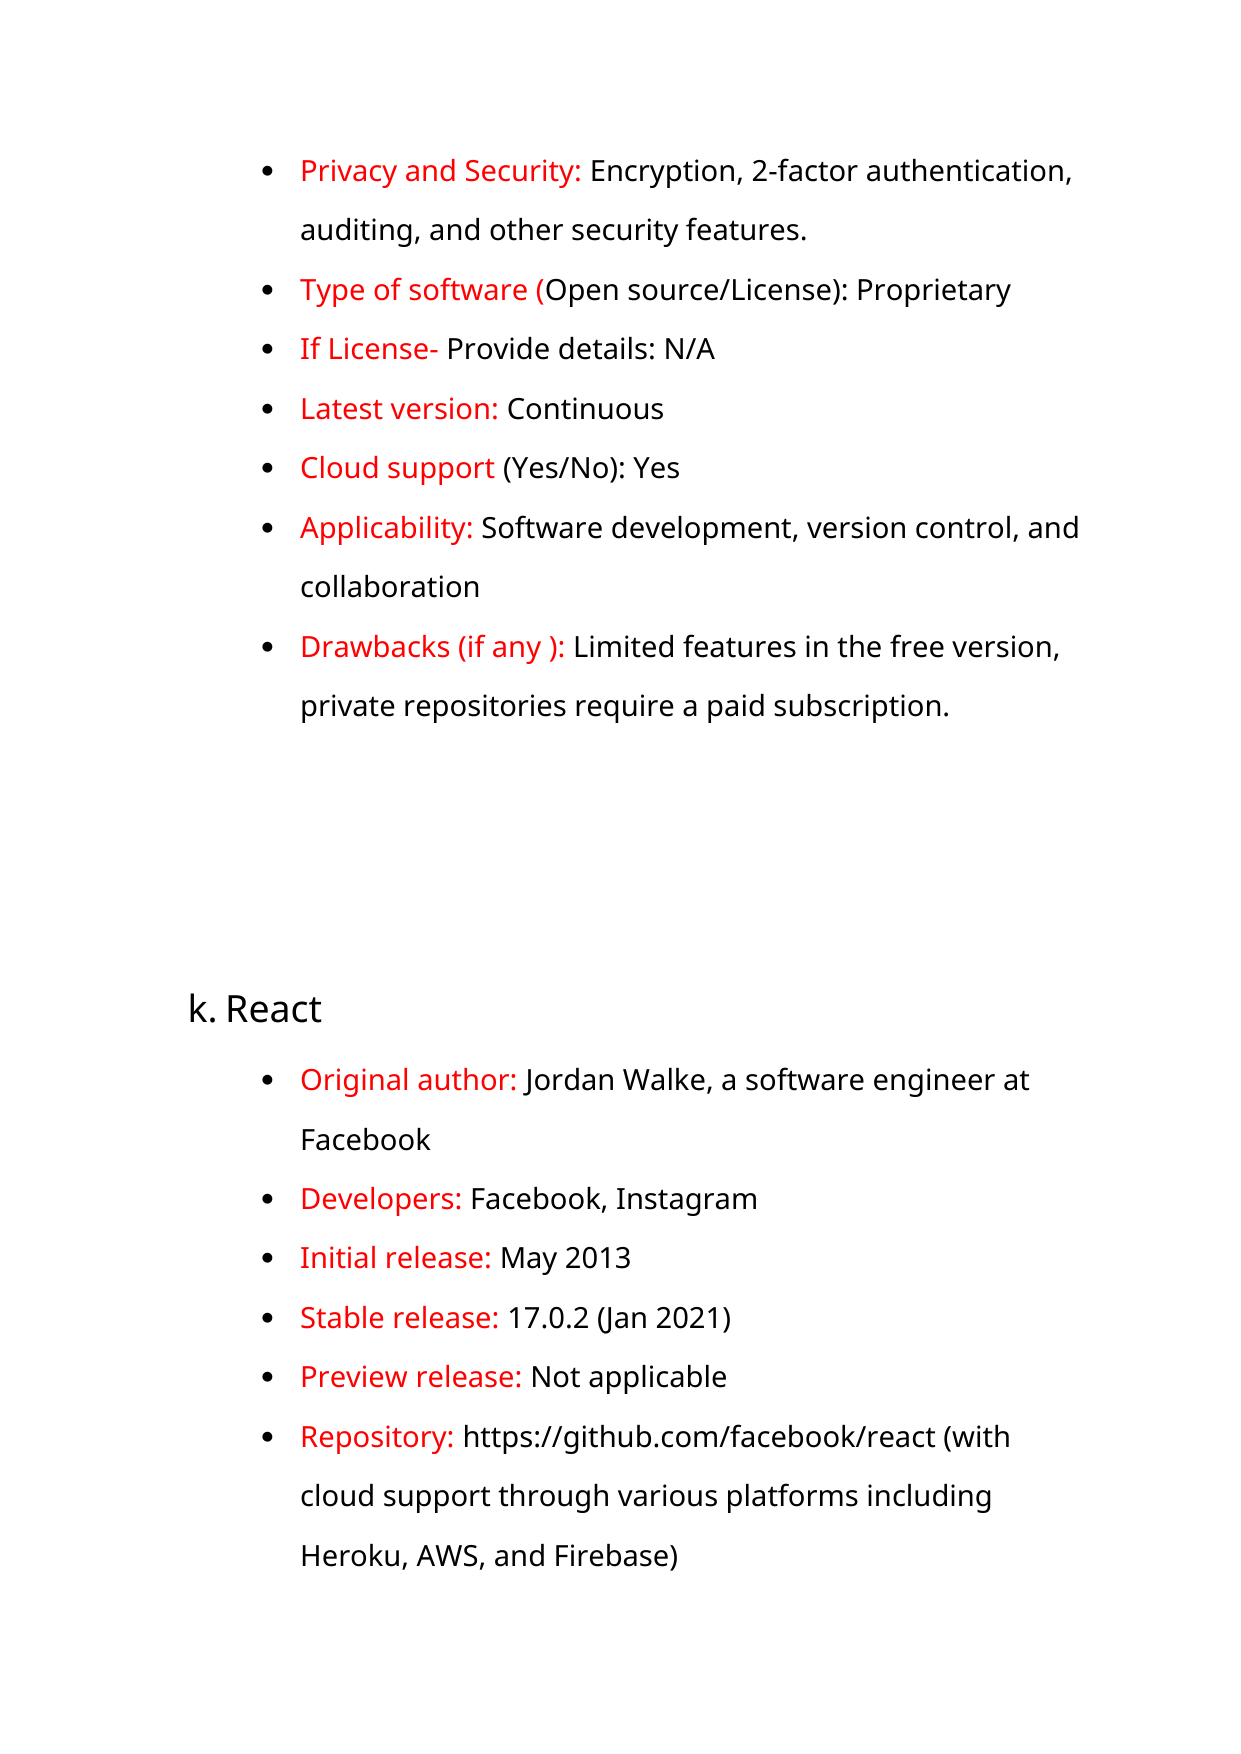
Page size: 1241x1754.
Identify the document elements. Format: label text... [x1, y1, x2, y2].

list Cloud support (Yes/No): Yes [262, 447, 1090, 487]
list Latest version: Continuous [262, 388, 1090, 428]
list If License- Provide details: N/A [262, 328, 1090, 368]
list Repository: https://github.com/facebook/react (with cloud support through various platforms including Heroku, AWS, and Firebase) [262, 1416, 1090, 1575]
list Privacy and Security: Encryption, 2-factor authentication, auditing, and other security features. [262, 150, 1090, 249]
list Original author: Jordan Walke, a software engineer at Facebook [262, 1059, 1090, 1158]
list Applicability: Software development, version control, and collaboration [262, 507, 1090, 606]
list React [187, 983, 1090, 1034]
list Preview release: Not applicable [262, 1357, 1090, 1396]
list Stable release: 17.0.2 (Jan 2021) [262, 1297, 1090, 1337]
list Developers: Facebook, Instagram [262, 1178, 1090, 1218]
list Type of software (Open source/License): Proprietary [262, 269, 1090, 309]
list Initial release: May 2013 [262, 1238, 1090, 1277]
list Drawbacks (if any ): Limited features in the free version, private repositories require a paid subscription. [262, 626, 1090, 725]
